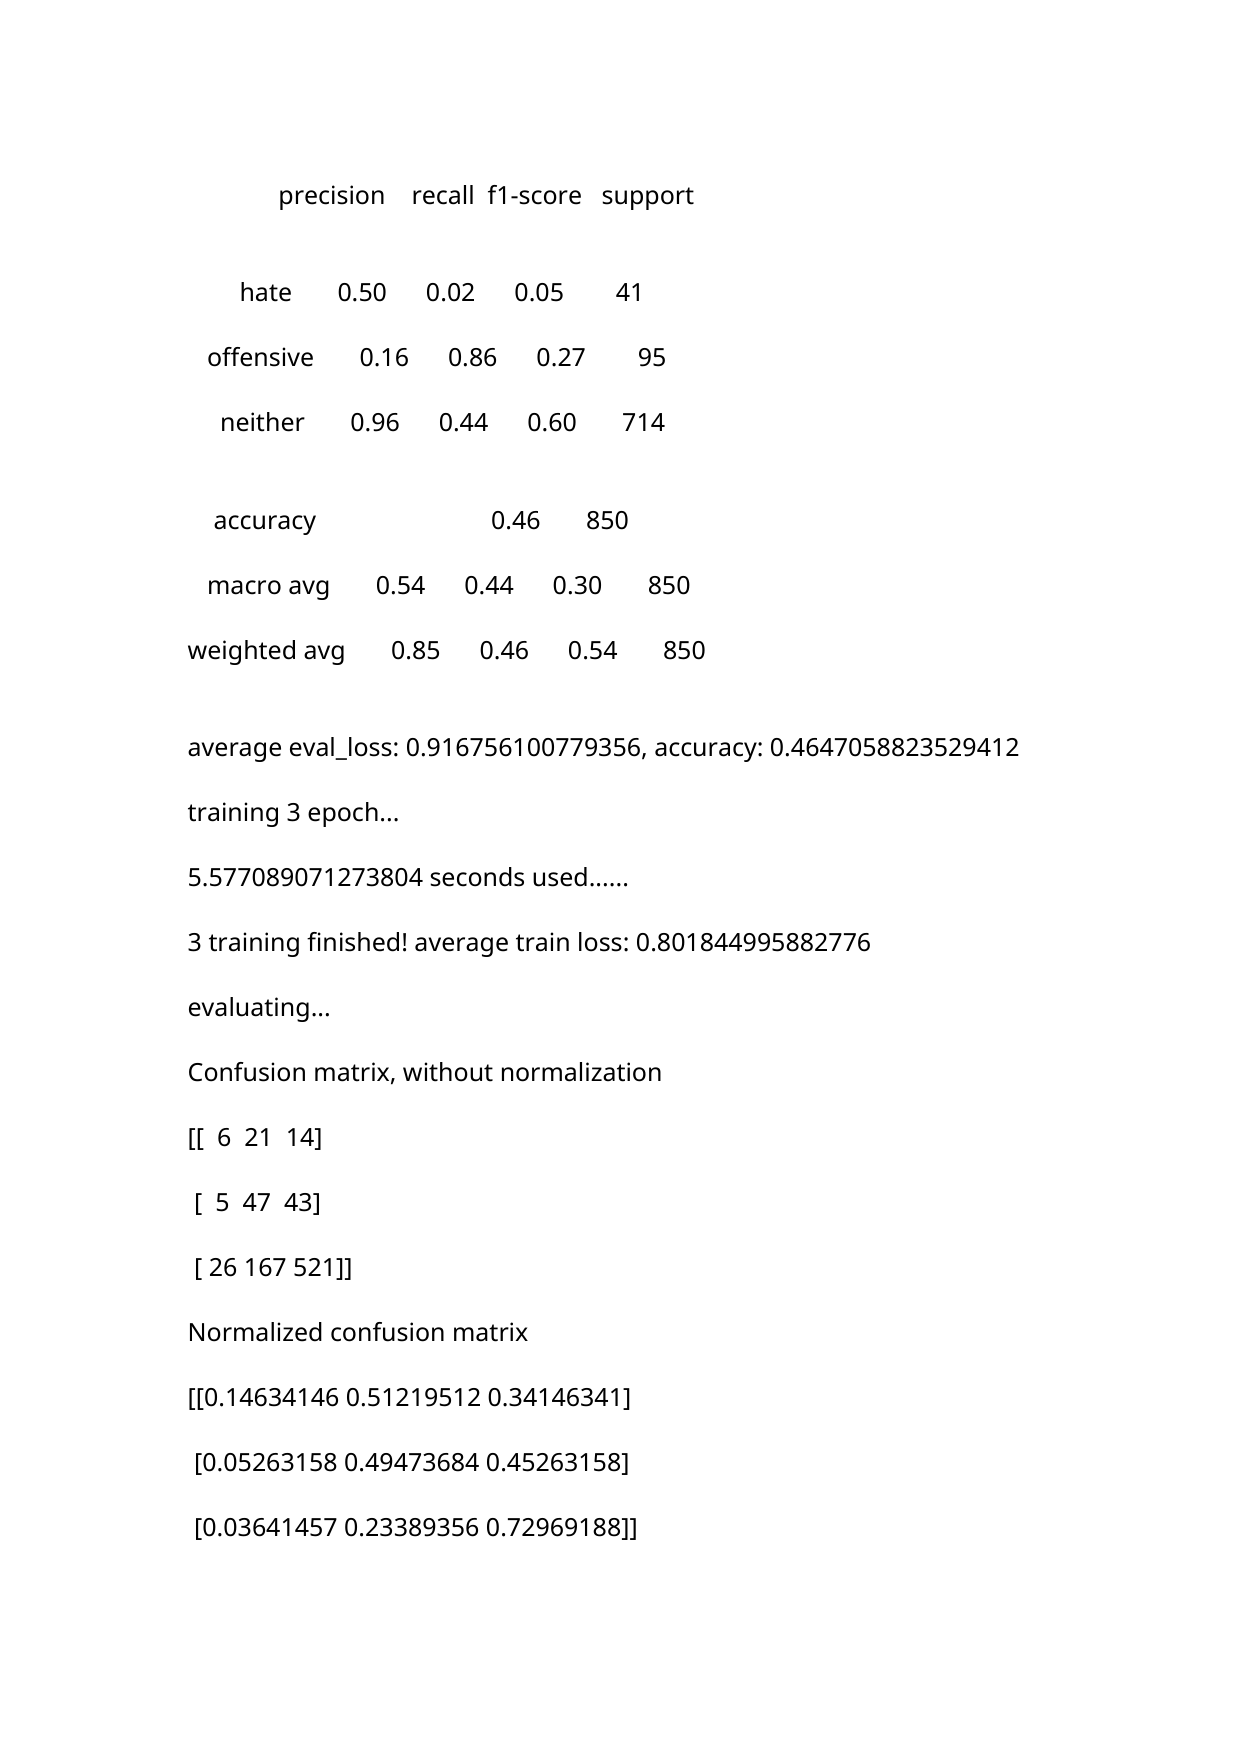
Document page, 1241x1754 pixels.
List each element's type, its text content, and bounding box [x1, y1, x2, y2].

text evaluating... [187, 974, 1053, 1039]
text 5.577089071273804 seconds used...... [187, 844, 1053, 909]
text Normalized confusion matrix [187, 1299, 1053, 1364]
text precision recall f1-score support [187, 162, 1053, 227]
text [ 26 167 521]] [187, 1234, 1053, 1299]
text [ 5 47 43] [187, 1169, 1053, 1234]
text average eval_loss: 0.916756100779356, accuracy: 0.4647058823529412 [187, 714, 1053, 779]
text neither 0.96 0.44 0.60 714 [187, 389, 1053, 454]
text hate 0.50 0.02 0.05 41 [187, 259, 1053, 324]
text training 3 epoch... [187, 779, 1053, 844]
text 3 training finished! average train loss: 0.801844995882776 [187, 909, 1053, 974]
text weighted avg 0.85 0.46 0.54 850 [187, 617, 1053, 682]
text Confusion matrix, without normalization [187, 1039, 1053, 1104]
text [[0.14634146 0.51219512 0.34146341] [187, 1364, 1053, 1429]
text [0.03641457 0.23389356 0.72969188]] [187, 1494, 1053, 1559]
text offensive 0.16 0.86 0.27 95 [187, 324, 1053, 389]
text macro avg 0.54 0.44 0.30 850 [187, 552, 1053, 617]
text accuracy 0.46 850 [187, 487, 1053, 552]
text [0.05263158 0.49473684 0.45263158] [187, 1429, 1053, 1494]
text [[ 6 21 14] [187, 1104, 1053, 1169]
